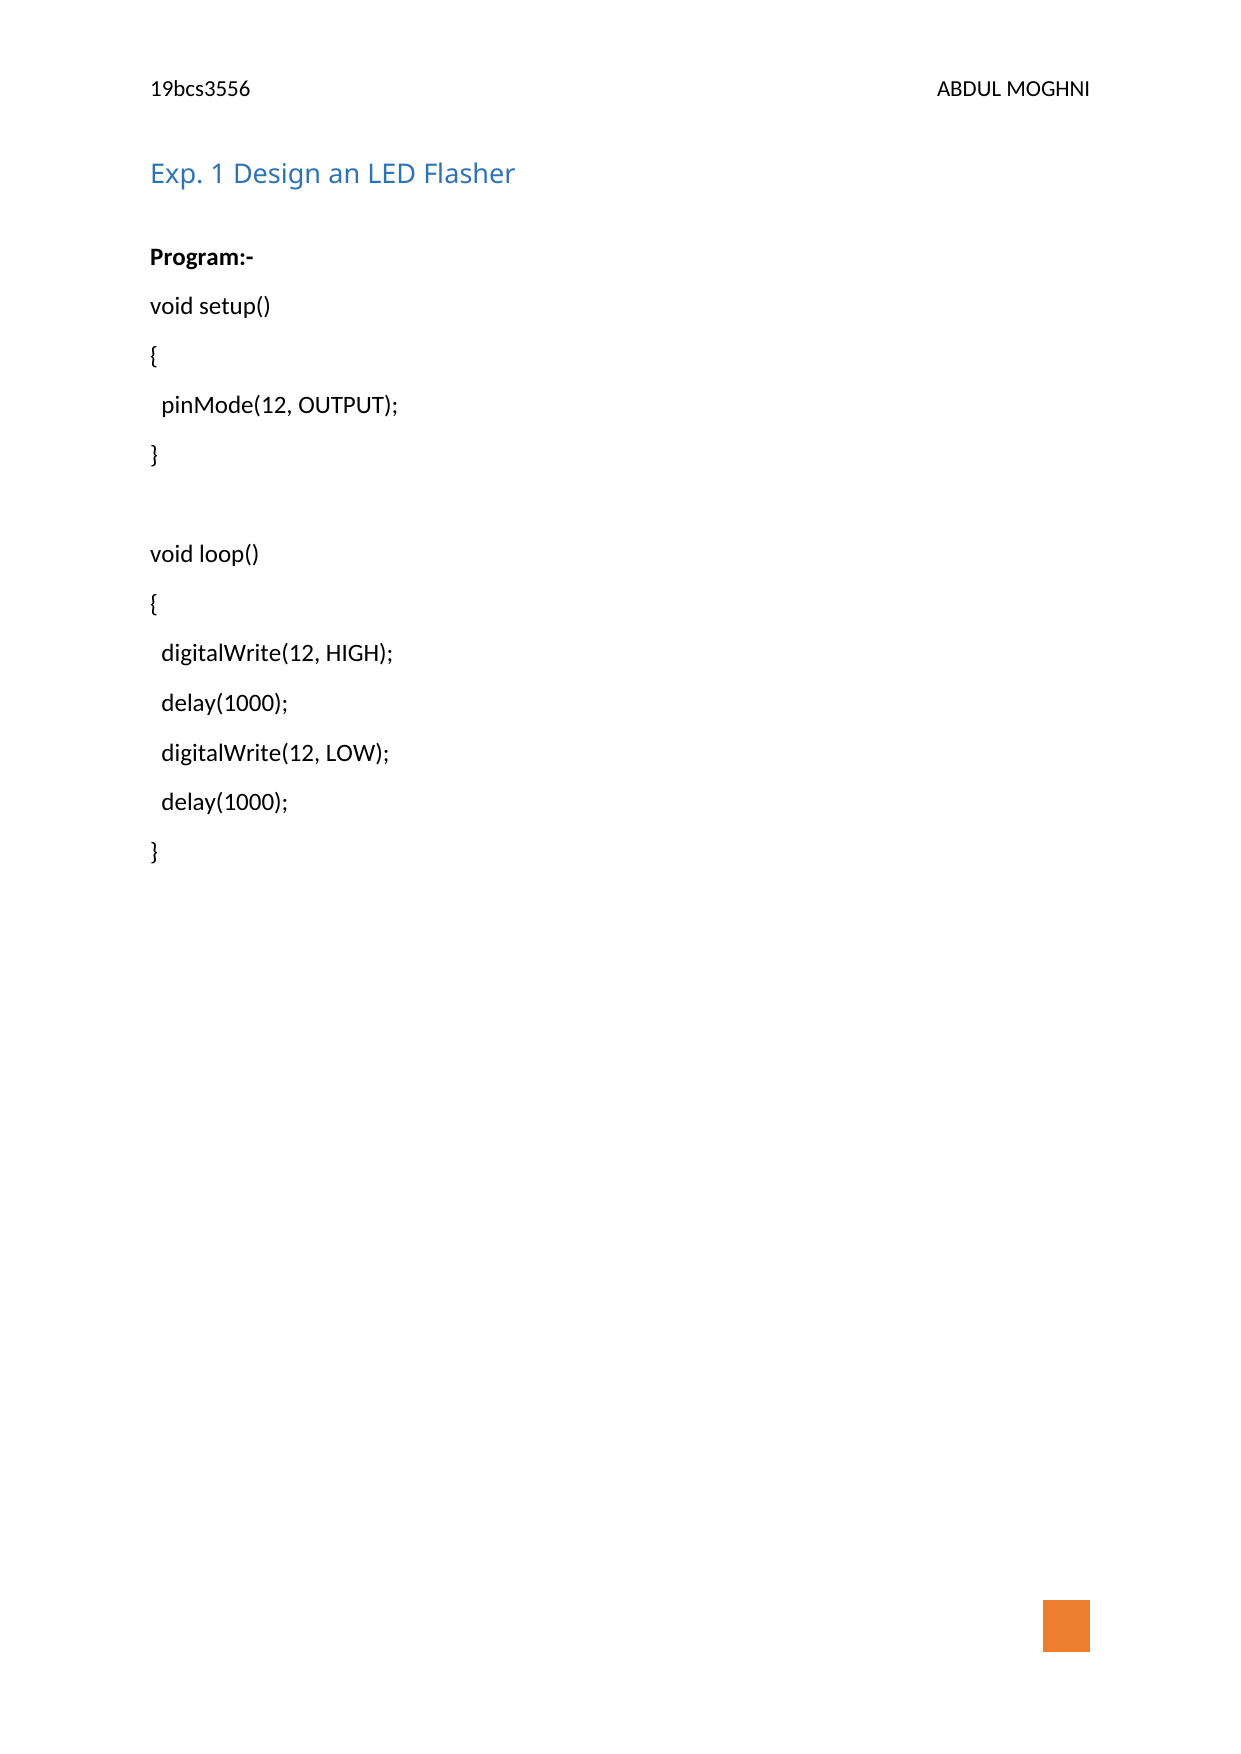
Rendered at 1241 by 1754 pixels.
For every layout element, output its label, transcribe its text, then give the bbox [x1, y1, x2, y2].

text delay(1000); [150, 687, 1090, 718]
text Program:- [150, 241, 1090, 271]
text { [150, 588, 1090, 618]
text { [150, 340, 1090, 371]
text delay(1000); [150, 786, 1090, 817]
text digitalWrite(12, LOW); [150, 737, 1090, 767]
text digitalWrite(12, HIGH); [150, 637, 1090, 668]
text pinMode(12, OUTPUT); [150, 389, 1090, 420]
text void loop() [150, 538, 1090, 569]
text void setup() [150, 290, 1090, 321]
subtitle Exp. 1 Design an LED Flasher [150, 154, 1090, 191]
text } [150, 836, 1090, 866]
text } [150, 439, 1090, 470]
